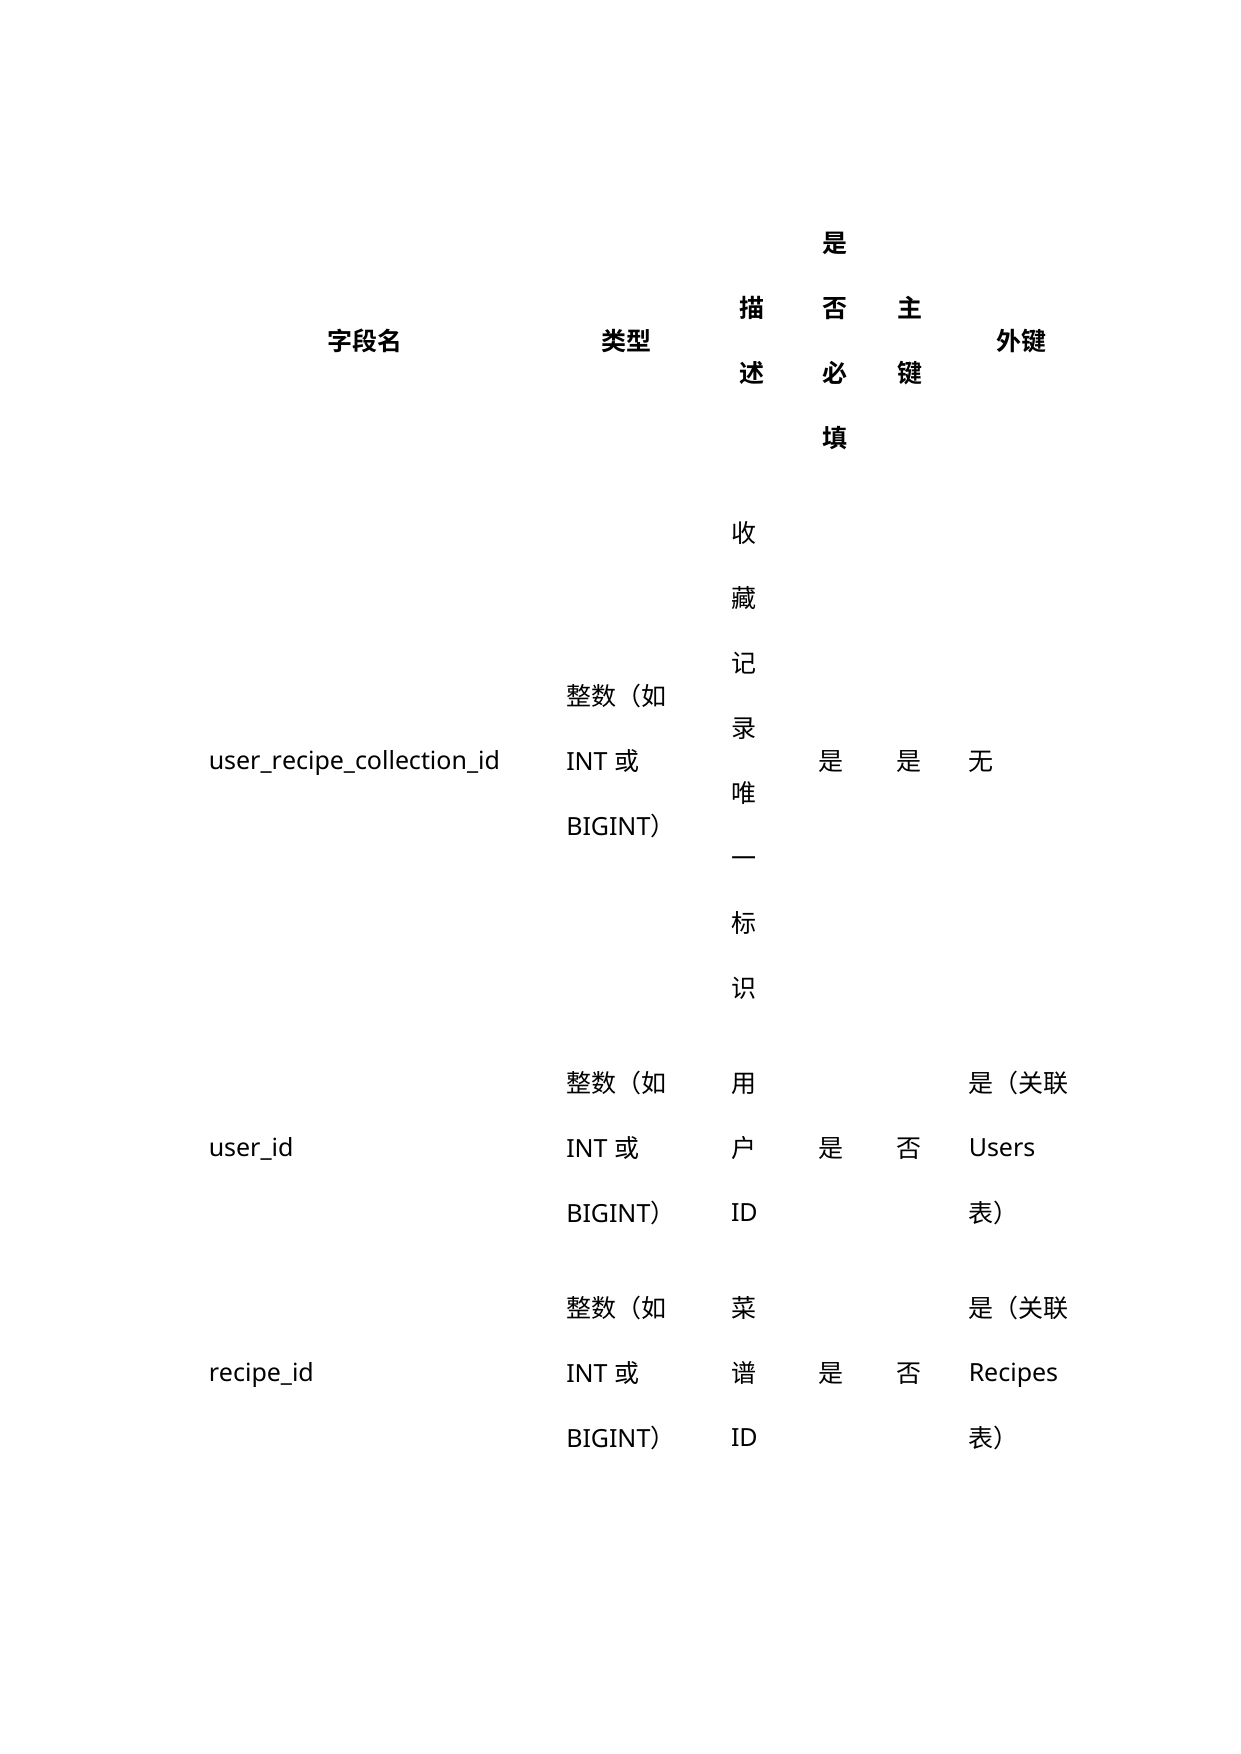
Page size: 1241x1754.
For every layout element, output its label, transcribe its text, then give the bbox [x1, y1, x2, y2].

table_cell 是（关联 Users 表） [946, 1035, 1096, 1259]
table_header 外键 [946, 195, 1096, 484]
table_cell user_recipe_collection_id [186, 485, 543, 1034]
table_cell 是 [874, 485, 946, 1034]
table_cell 是 [796, 1260, 873, 1484]
table_cell 整数（如 INT 或 BIGINT） [544, 1035, 708, 1259]
table_header 字段名 [186, 195, 543, 484]
table_header 描述 [708, 195, 796, 484]
table_cell 是（关联 Recipes 表） [946, 1260, 1096, 1484]
table_header 主键 [874, 195, 946, 484]
table_cell recipe_id [186, 1260, 543, 1484]
table_cell 无 [946, 485, 1096, 1034]
table_cell 是 [796, 485, 873, 1034]
table_header 类型 [544, 195, 708, 484]
table_cell user_id [186, 1035, 543, 1259]
table_cell 整数（如 INT 或 BIGINT） [544, 485, 708, 1034]
table_cell 菜谱 ID [708, 1260, 796, 1484]
table_cell 是 [796, 1035, 873, 1259]
table_cell 整数（如 INT 或 BIGINT） [544, 1260, 708, 1484]
table_cell 用户 ID [708, 1035, 796, 1259]
table_cell 收藏记录唯一标识 [708, 485, 796, 1034]
table_cell 否 [874, 1035, 946, 1259]
table_header 是否必填 [796, 195, 873, 484]
table_cell 否 [874, 1260, 946, 1484]
